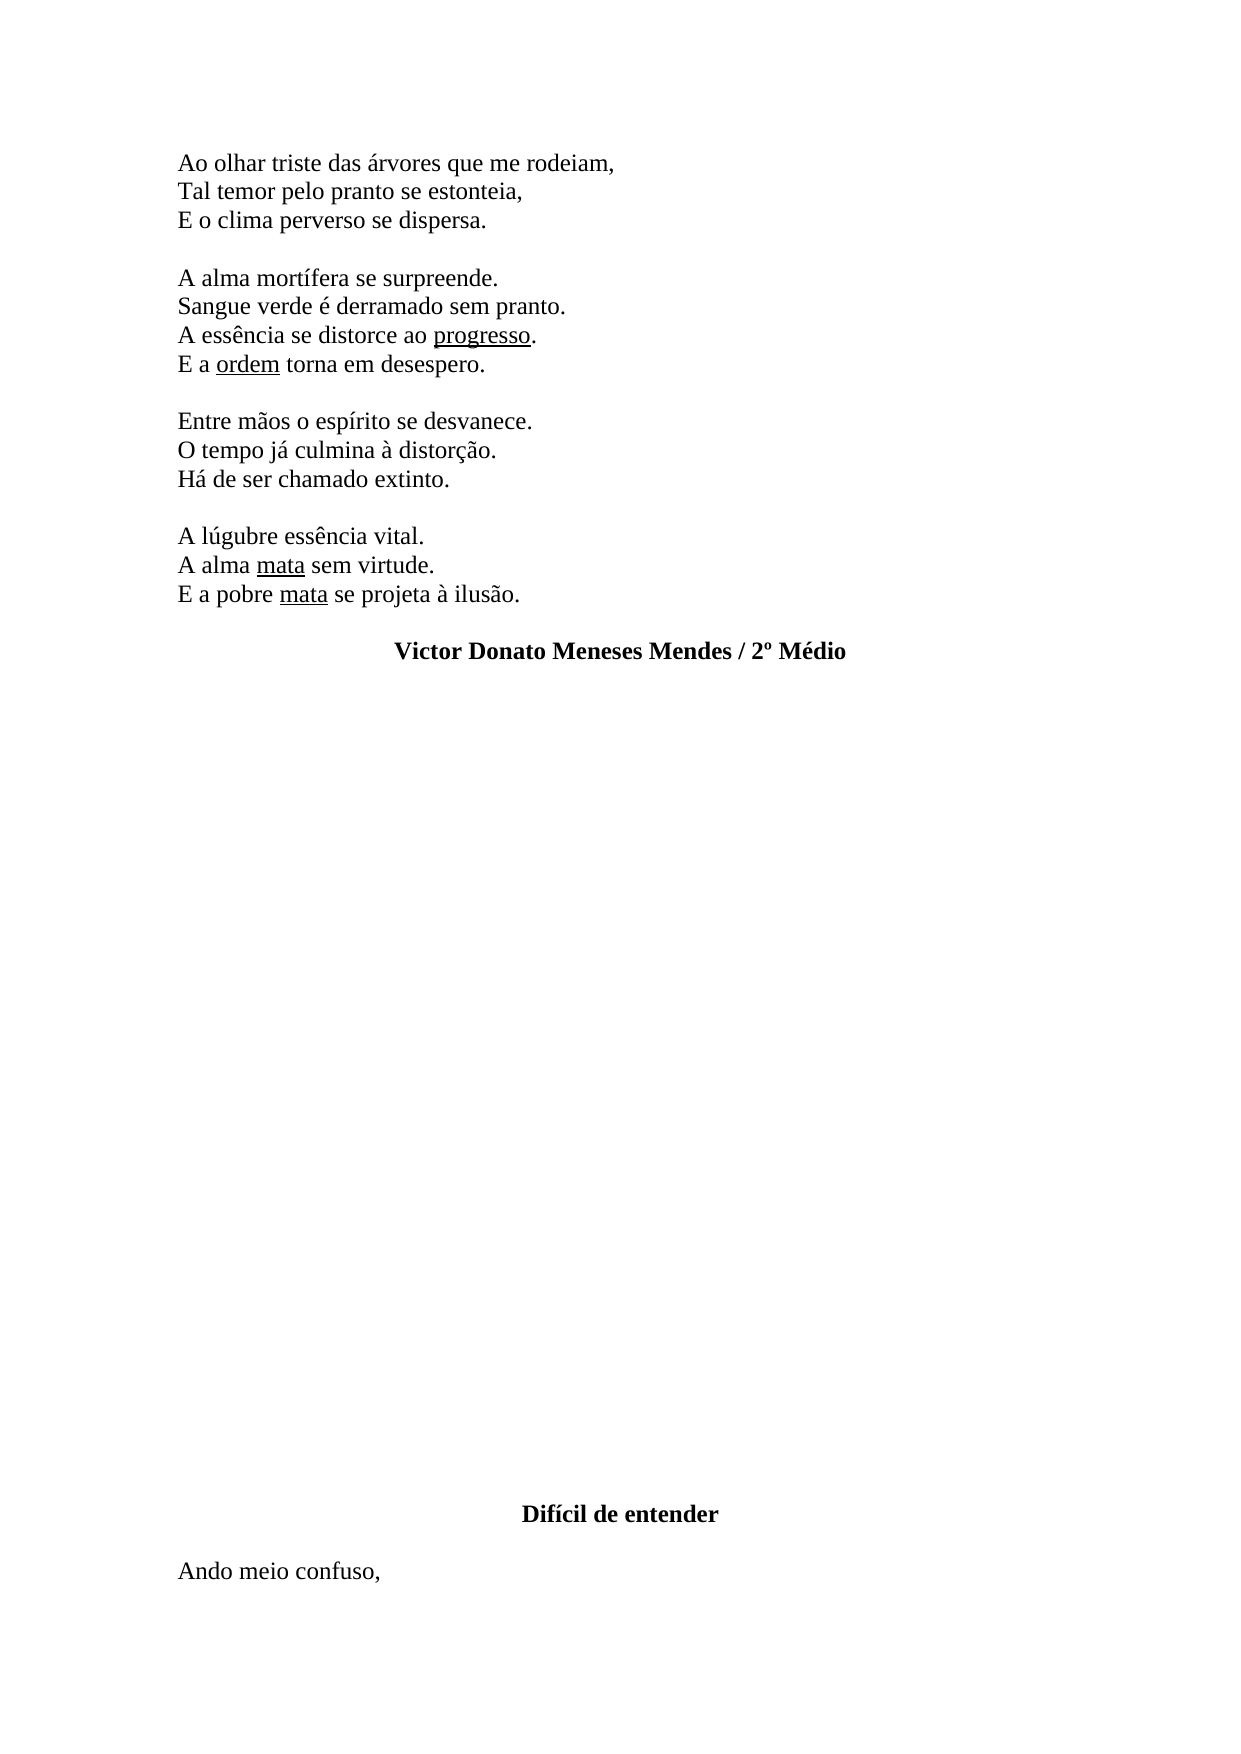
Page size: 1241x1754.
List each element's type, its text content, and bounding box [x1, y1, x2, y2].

text Difícil de entender [177, 1499, 1063, 1528]
text O tempo já culmina à distorção. [177, 435, 1063, 464]
text A alma mortífera se surpreende. [177, 263, 1063, 291]
text Tal temor pelo pranto se estonteia, [177, 176, 1063, 205]
text E o clima perverso se dispersa. [177, 205, 1063, 234]
text Entre mãos o espírito se desvanece. [177, 406, 1063, 435]
text Há de ser chamado extinto. [177, 464, 1063, 493]
text A essência se distorce ao progresso. [177, 320, 1063, 349]
text A alma mata sem virtude. [177, 550, 1063, 579]
text E a pobre mata se projeta à ilusão. [177, 579, 1063, 608]
text A lúgubre essência vital. [177, 521, 1063, 550]
text E a ordem torna em desespero. [177, 349, 1063, 378]
text Victor Donato Meneses Mendes / 2º Médio [177, 636, 1063, 665]
text Sangue verde é derramado sem pranto. [177, 291, 1063, 320]
text Ando meio confuso, [177, 1556, 1063, 1585]
text Ao olhar triste das árvores que me rodeiam, [177, 148, 1063, 176]
